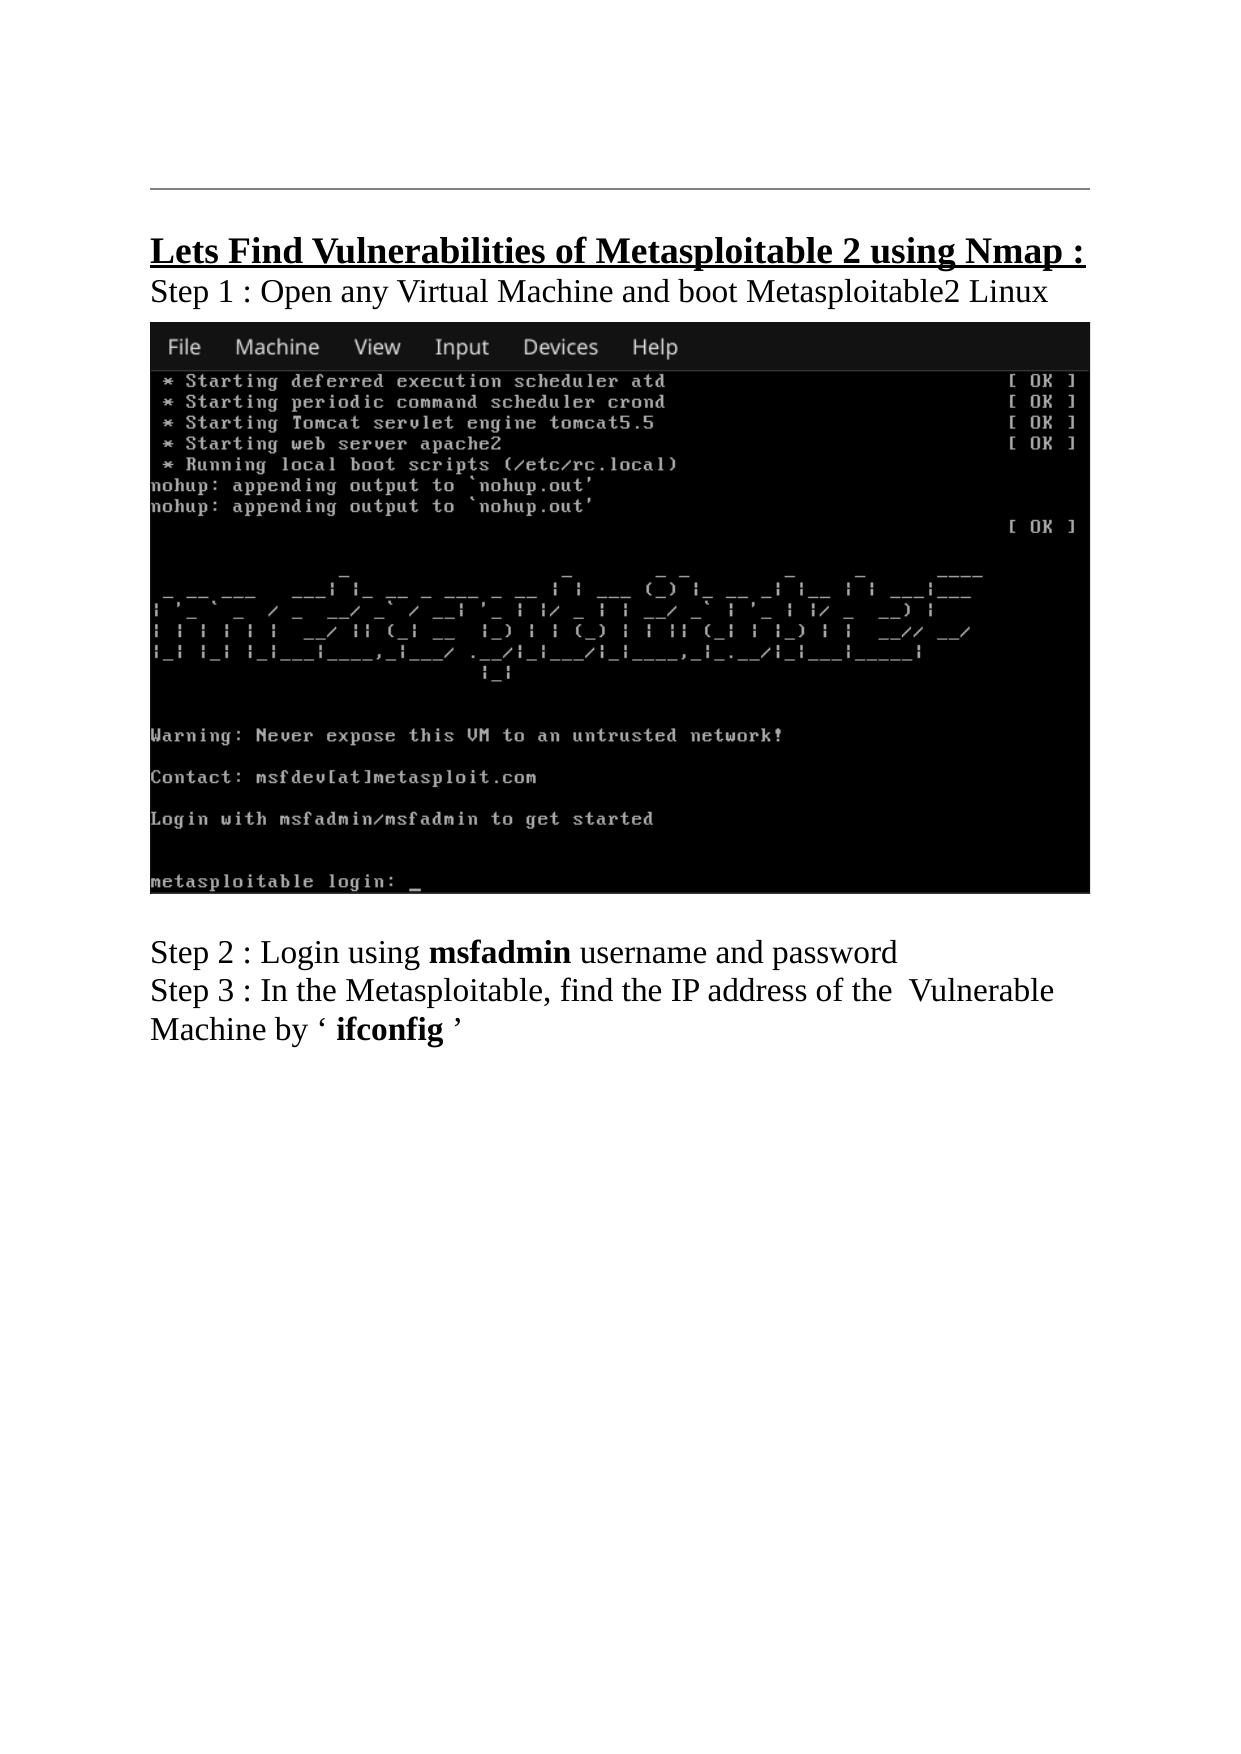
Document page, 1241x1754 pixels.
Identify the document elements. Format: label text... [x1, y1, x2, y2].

text Lets Find Vulnerabilities of Metasploitable 2 using Nmap : [150, 228, 1090, 271]
picture [150, 322, 1091, 894]
text Step 3 : In the Metasploitable, find the IP address of the Vulnerable Machine by ‘ ifconfig ’ [150, 971, 1090, 1047]
text Step 2 : Login using msfadmin username and password [150, 932, 1090, 971]
text Step 1 : Open any Virtual Machine and boot Metasploitable2 Linux [150, 271, 1090, 310]
